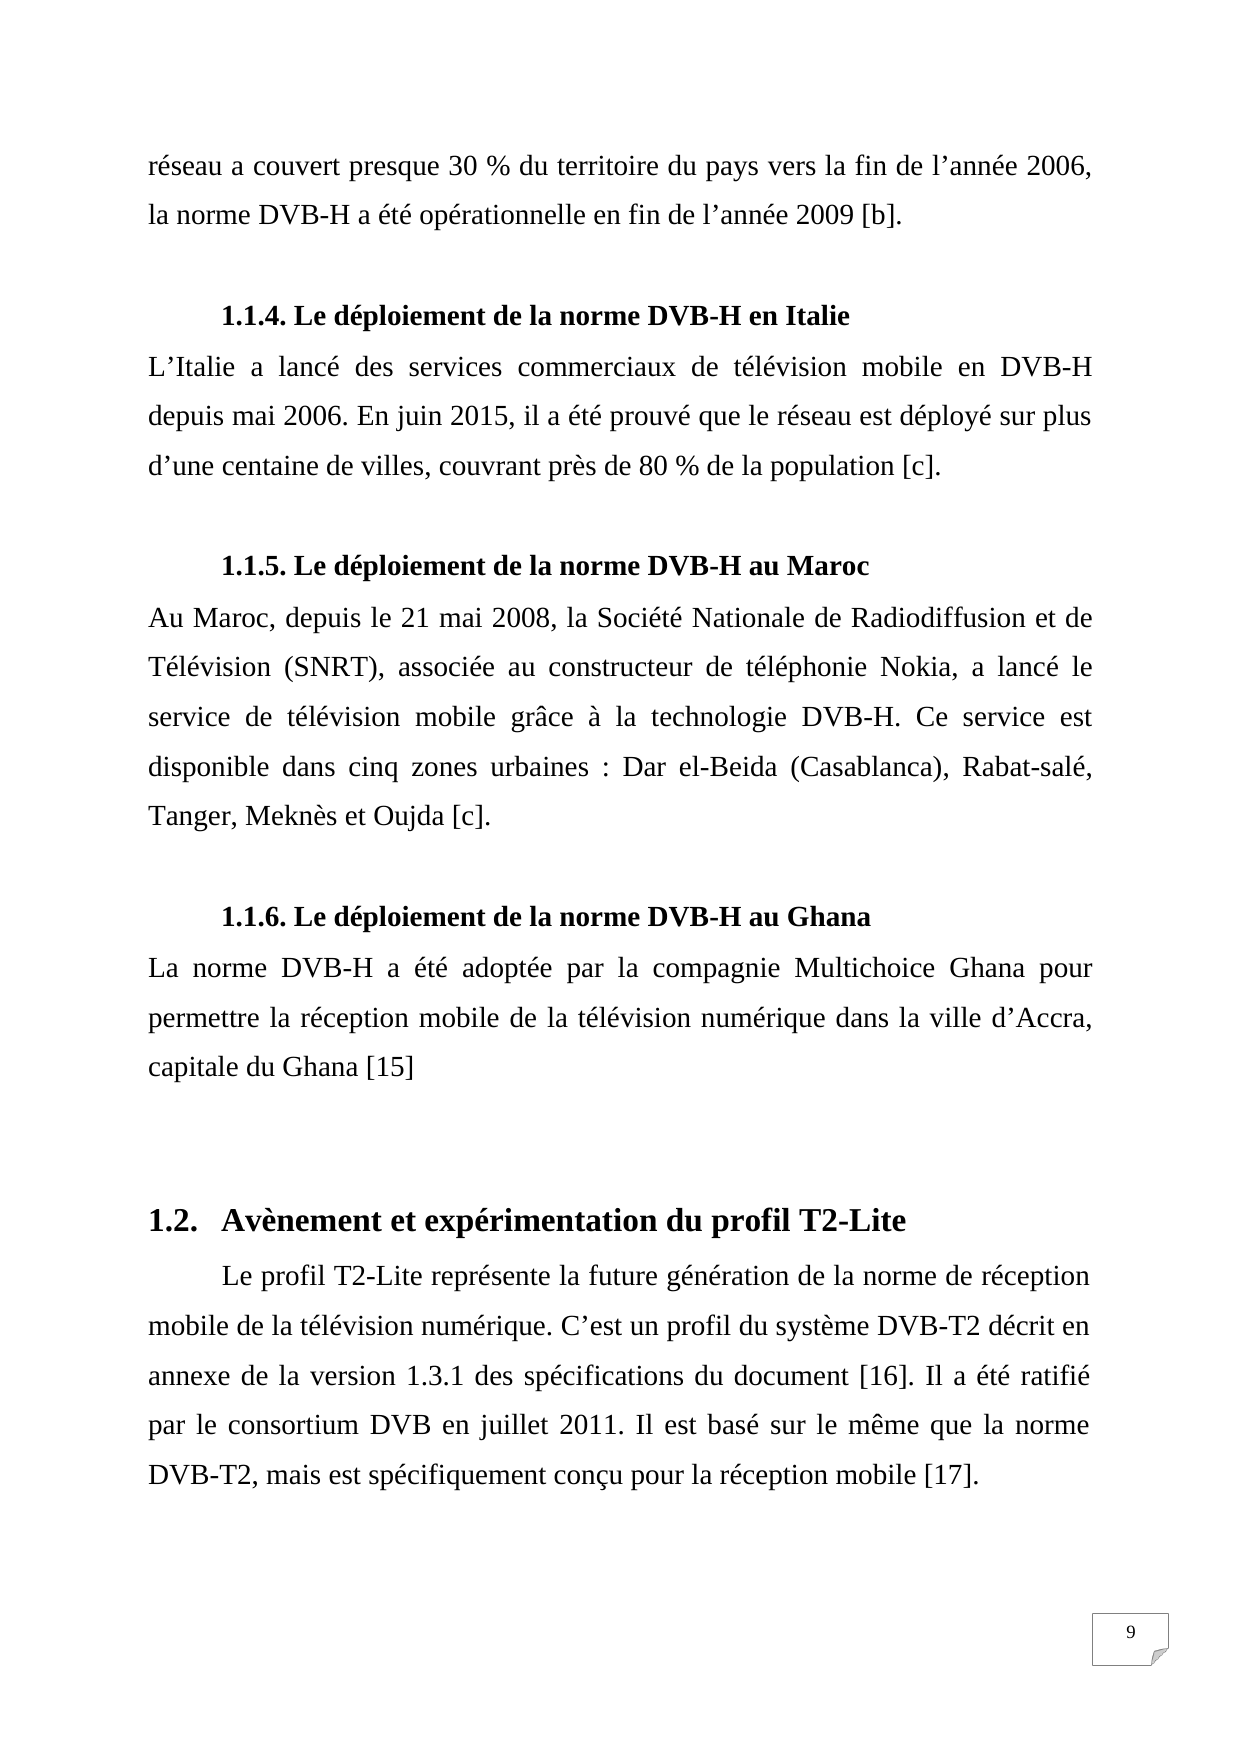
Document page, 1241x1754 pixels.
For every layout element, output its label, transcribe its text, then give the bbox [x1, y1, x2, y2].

text réseau a couvert presque 30 % du territoire du pays vers la fin de l’année 2006, la norme DVB-H a été opérationnelle en fin de l’année 2009 [b]. [148, 148, 1094, 231]
text 1.1.6. Le déploiement de la norme DVB-H au Ghana [221, 899, 1135, 933]
picture [1091, 1612, 1170, 1667]
text Au Maroc, depuis le 21 mai 2008, la Société Nationale de Radiodiffusion et de Télévision (SNRT), associée au constructeur de téléphonie Nokia, a lancé le service de télévision mobile grâce à la technologie DVB-H. Ce service est disponible dans cinq zones urbaines : Dar el-Beida (Casablanca), Rabat-salé, Tanger, Meknès et Oujda [c]. [148, 600, 1094, 832]
text Le profil T2-Lite représente la future génération de la norme de réception mobile de la télévision numérique. C’est un profil du système DVB-T2 décrit en annexe de la version 1.3.1 des spécifications du document [16]. Il a été ratifié par le consortium DVB en juillet 2011. Il est basé sur le même que la norme DVB-T2, mais est spécifiquement conçu pour la réception mobile [17]. [148, 1258, 1092, 1490]
text La norme DVB-H a été adoptée par la compagnie Multichoice Ghana pour permettre la réception mobile de la télévision numérique dans la ville d’Accra, capitale du Ghana [15] [148, 950, 1094, 1082]
text 1.2. Avènement et expérimentation du profil T2-Lite [148, 1200, 1135, 1238]
text L’Italie a lancé des services commerciaux de télévision mobile en DVB-H depuis mai 2006. En juin 2015, il a été prouvé que le réseau est déployé sur plus d’une centaine de villes, couvrant près de 80 % de la population [c]. [148, 349, 1094, 481]
text 9 [148, 1621, 1135, 1642]
text 1.1.5. Le déploiement de la norme DVB-H au Maroc [221, 548, 1135, 582]
text 1.1.4. Le déploiement de la norme DVB-H en Italie [221, 298, 1135, 332]
